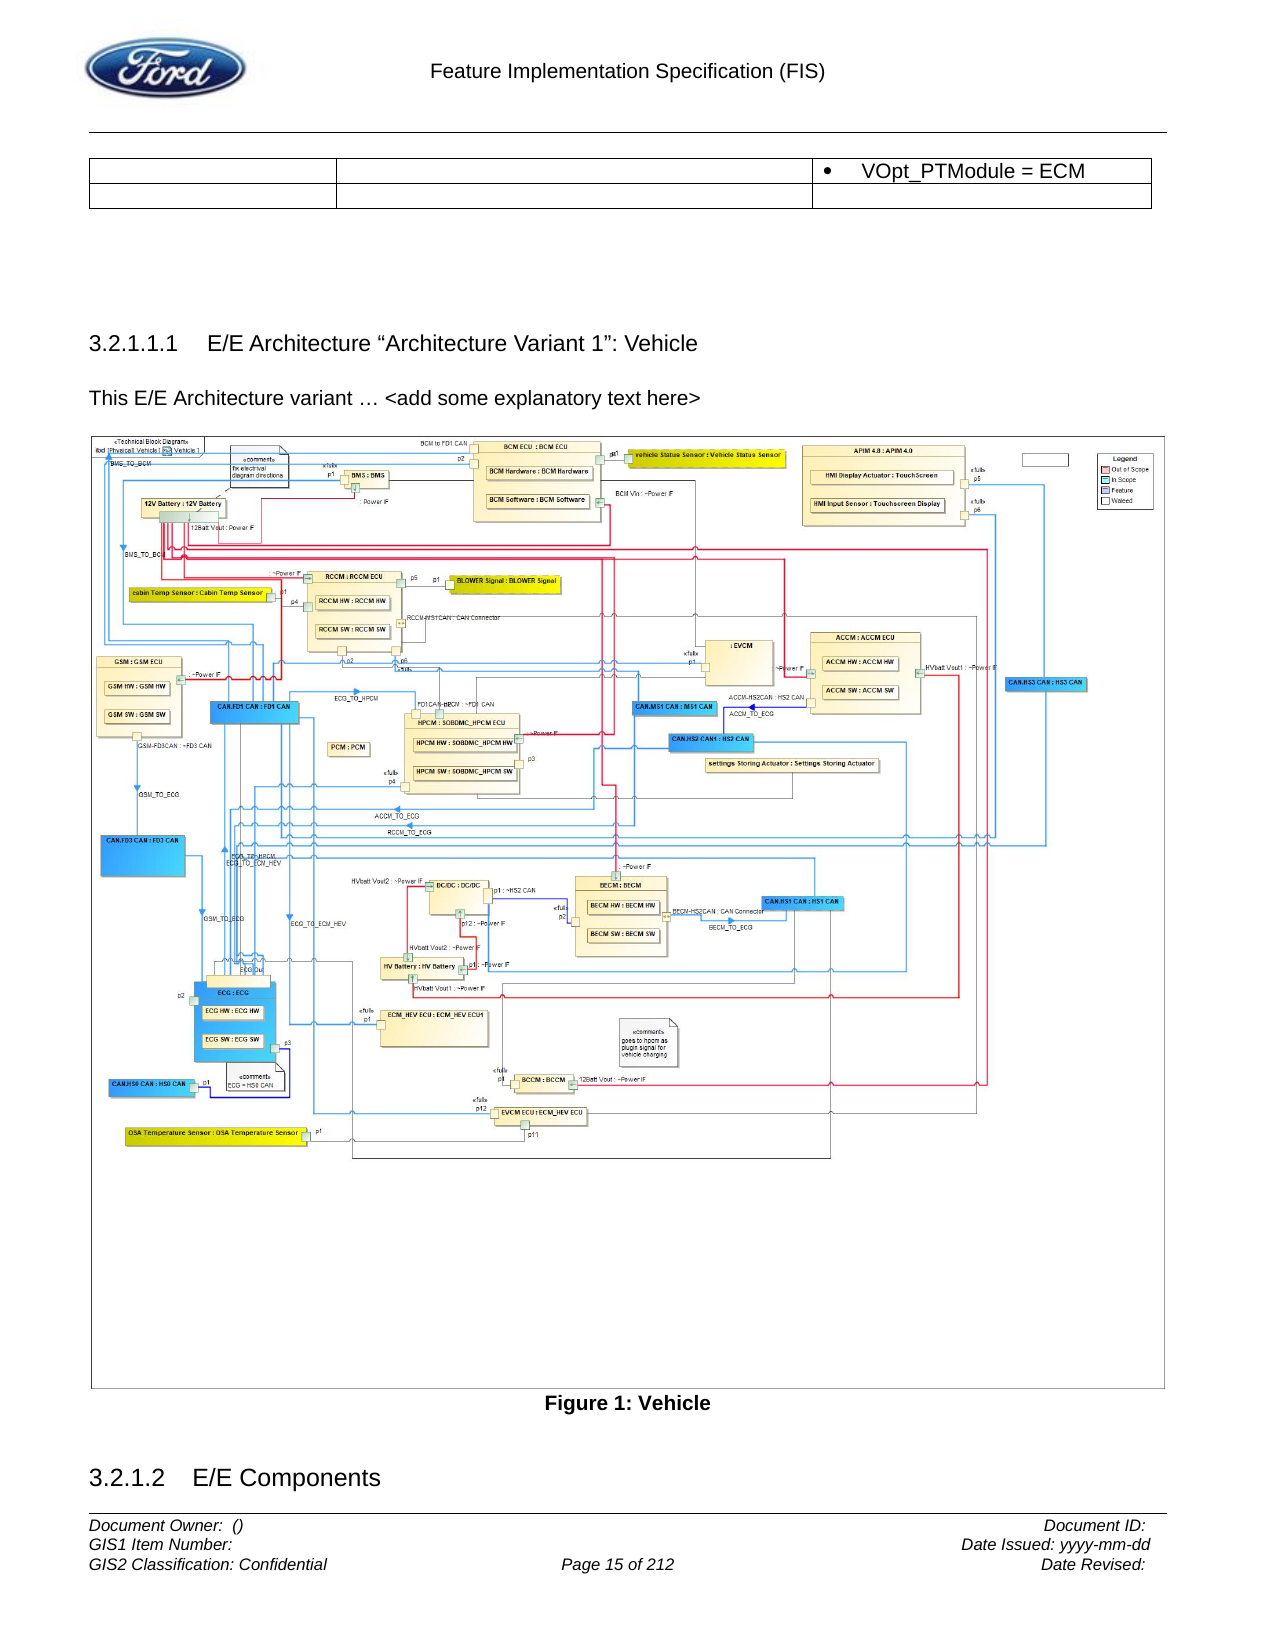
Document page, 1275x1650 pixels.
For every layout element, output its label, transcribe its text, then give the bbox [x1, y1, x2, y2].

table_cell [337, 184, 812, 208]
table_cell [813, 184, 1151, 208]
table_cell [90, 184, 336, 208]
text This E/E Architecture variant … <add some explanatory text here> [89, 386, 1167, 410]
subtitle E/E Components [89, 1463, 1167, 1492]
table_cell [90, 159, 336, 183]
picture [88, 433, 1167, 1391]
subtitle E/E Architecture “Architecture Variant 1”: Vehicle [89, 329, 1167, 356]
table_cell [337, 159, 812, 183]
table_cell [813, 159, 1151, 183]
picture [65, 18, 266, 119]
text Figure 1: Vehicle [89, 1391, 1167, 1414]
